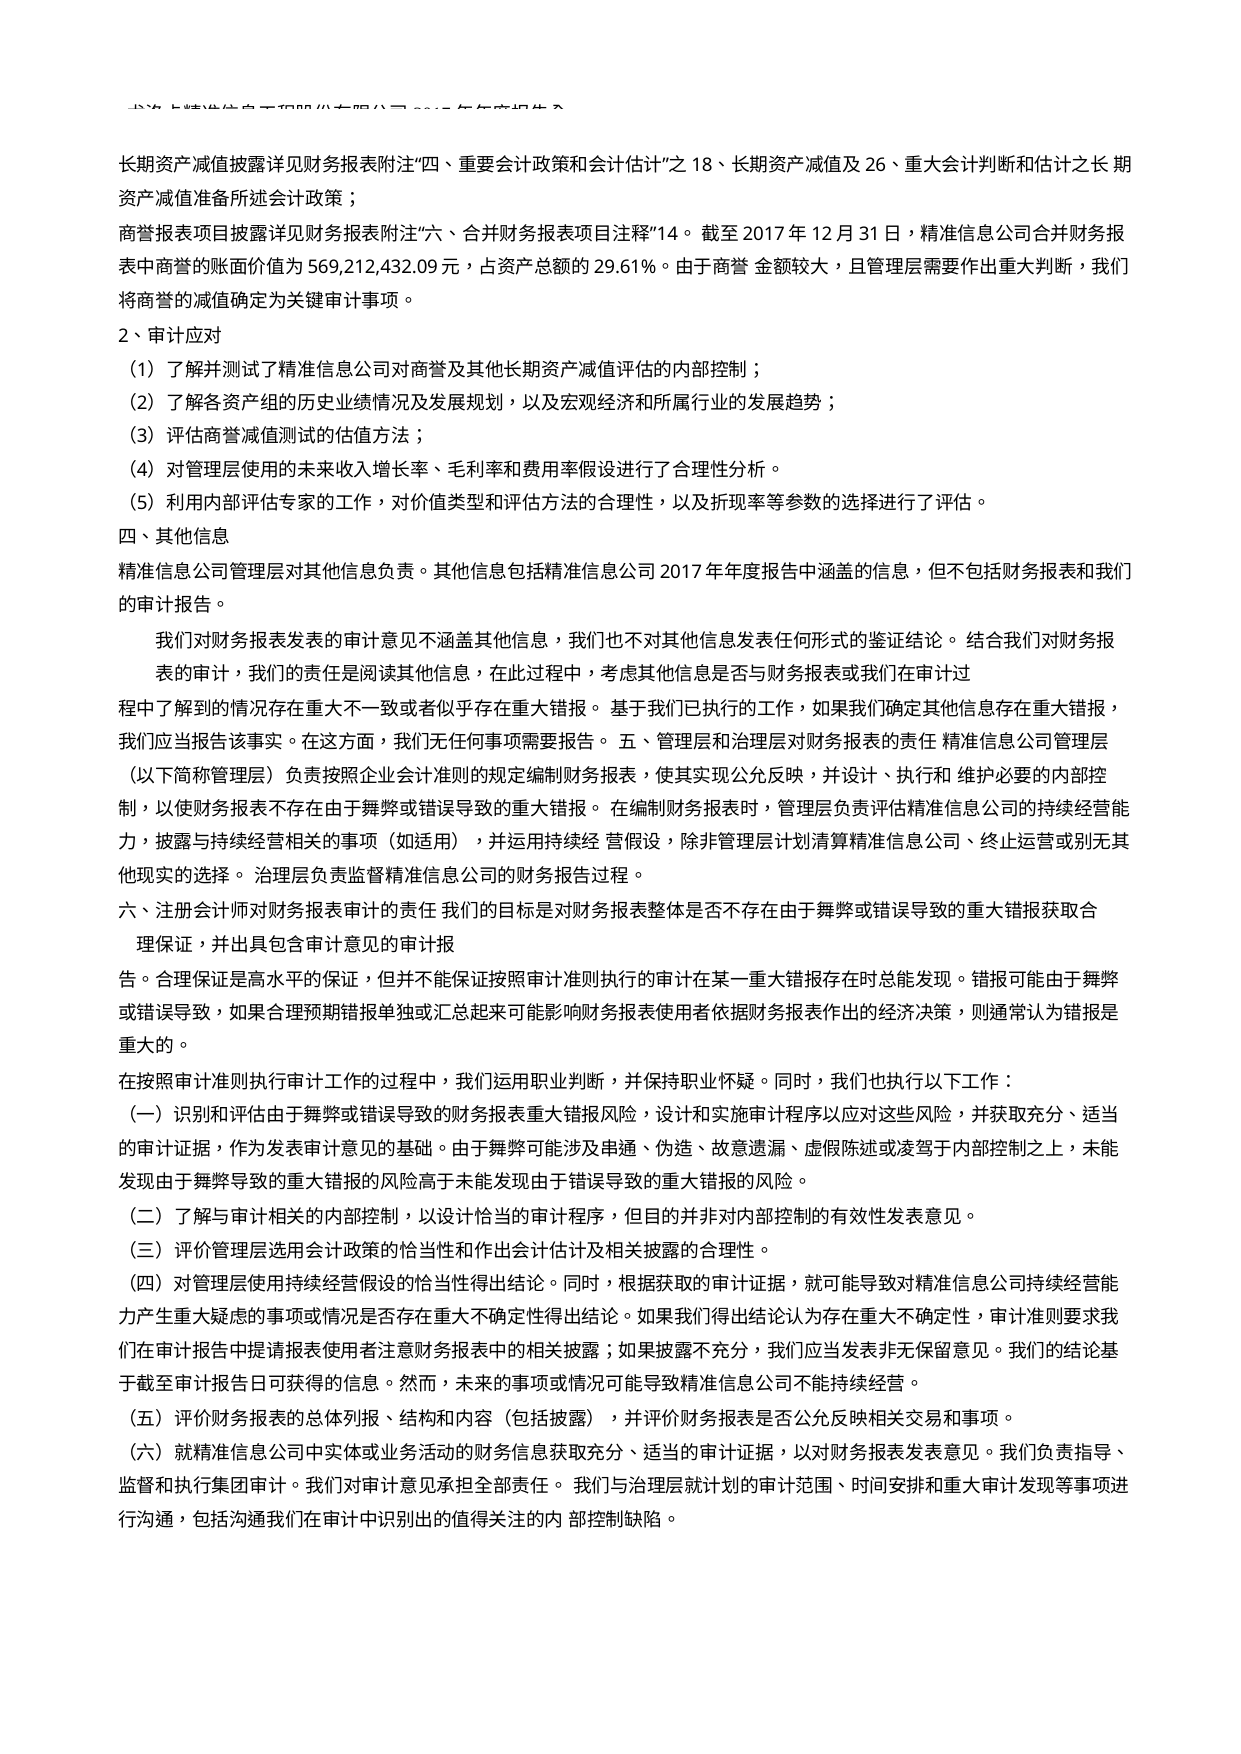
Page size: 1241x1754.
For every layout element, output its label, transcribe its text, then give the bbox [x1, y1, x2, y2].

text （二）了解与审计相关的内部控制，以设计恰当的审计程序，但目的并非对内部控制的有效性发表意见。 [118, 1203, 1132, 1229]
text （1）了解并测试了精准信息公司对商誉及其他长期资产减值评估的内部控制； [118, 356, 1132, 381]
text （六）就精准信息公司中实体或业务活动的财务信息获取充分、适当的审计证据，以对财务报表发表意见。我们负责指导、 监督和执行集团审计。我们对审计意见承担全部责任。 我们与治理层就计划的审计范围、时间安排和重大审计发现等事项进行沟通，包括沟通我们在审计中识别出的值得关注的内 部控制缺陷。 [118, 1439, 1132, 1531]
text 商誉报表项目披露详见财务报表附注“六、合并财务报表项目注释”14。 截至2017年12月31日，精准信息公司合并财务报表中商誉的账面价值为569,212,432.09元，占资产总额的29.61%。由于商誉 金额较大，且管理层需要作出重大判断，我们将商誉的减值确定为关键审计事项。 [118, 220, 1132, 313]
text （一）识别和评估由于舞弊或错误导致的财务报表重大错报风险，设计和实施审计程序以应对这些风险，并获取充分、适当 的审计证据，作为发表审计意见的基础。由于舞弊可能涉及串通、伪造、故意遗漏、虚假陈述或凌驾于内部控制之上，未能 发现由于舞弊导致的重大错报的风险高于未能发现由于错误导致的重大错报的风险。 [118, 1102, 1122, 1194]
text 精准信息公司管理层对其他信息负责。其他信息包括精准信息公司2017年年度报告中涵盖的信息，但不包括财务报表和我们 的审计报告。 [118, 558, 1132, 617]
text 告。合理保证是高水平的保证，但并不能保证按照审计准则执行的审计在某一重大错报存在时总能发现。错报可能由于舞弊 或错误导致，如果合理预期错报单独或汇总起来可能影响财务报表使用者依据财务报表作出的经济决策，则通常认为错报是 重大的。 [118, 966, 1122, 1058]
text 程中了解到的情况存在重大不一致或者似乎存在重大错报。 基于我们已执行的工作，如果我们确定其他信息存在重大错报，我们应当报告该事实。在这方面，我们无任何事项需要报告。 五、管理层和治理层对财务报表的责任 精准信息公司管理层（以下简称管理层）负责按照企业会计准则的规定编制财务报表，使其实现公允反映，并设计、执行和 维护必要的内部控制，以使财务报表不存在由于舞弊或错误导致的重大错报。 在编制财务报表时，管理层负责评估精准信息公司的持续经营能力，披露与持续经营相关的事项（如适用），并运用持续经 营假设，除非管理层计划清算精准信息公司、终止运营或别无其他现实的选择。 治理层负责监督精准信息公司的财务报告过程。 [118, 696, 1132, 888]
text （4）对管理层使用的未来收入增长率、毛利率和费用率假设进行了合理性分析。 [118, 456, 1132, 482]
text （五）评价财务报表的总体列报、结构和内容（包括披露），并评价财务报表是否公允反映相关交易和事项。 [118, 1406, 1132, 1431]
text （5）利用内部评估专家的工作，对价值类型和评估方法的合理性，以及折现率等参数的选择进行了评估。 四、其他信息 [118, 489, 992, 548]
text （2）了解各资产组的历史业绩情况及发展规划，以及宏观经济和所属行业的发展趋势； [118, 389, 1132, 415]
text 2、审计应对 [118, 322, 1132, 348]
text 我们对财务报表发表的审计意见不涵盖其他信息，我们也不对其他信息发表任何形式的鉴证结论。 结合我们对财务报表的审计，我们的责任是阅读其他信息，在此过程中，考虑其他信息是否与财务报表或我们在审计过 [155, 627, 1132, 686]
text 长期资产减值披露详见财务报表附注“四、重要会计政策和会计估计”之18、长期资产减值及26、重大会计判断和估计之长 期资产减值准备所述会计政策； [118, 152, 1132, 211]
text 在按照审计准则执行审计工作的过程中，我们运用职业判断，并保持职业怀疑。同时，我们也执行以下工作： [118, 1068, 1132, 1094]
text （三）评价管理层选用会计政策的恰当性和作出会计估计及相关披露的合理性。 [118, 1237, 1132, 1262]
text （四）对管理层使用持续经营假设的恰当性得出结论。同时，根据获取的审计证据，就可能导致对精准信息公司持续经营能 力产生重大疑虑的事项或情况是否存在重大不确定性得出结论。如果我们得出结论认为存在重大不确定性，审计准则要求我 们在审计报告中提请报表使用者注意财务报表中的相关披露；如果披露不充分，我们应当发表非无保留意见。我们的结论基 于截至审计报告日可获得的信息。然而，未来的事项或情况可能导致精准信息公司不能持续经营。 [118, 1270, 1122, 1396]
text （3）评估商誉减值测试的估值方法； [118, 423, 1132, 448]
text 六、注册会计师对财务报表审计的责任 我们的目标是对财务报表整体是否不存在由于舞弊或错误导致的重大错报获取合理保证，并出具包含审计意见的审计报 [118, 897, 1114, 956]
